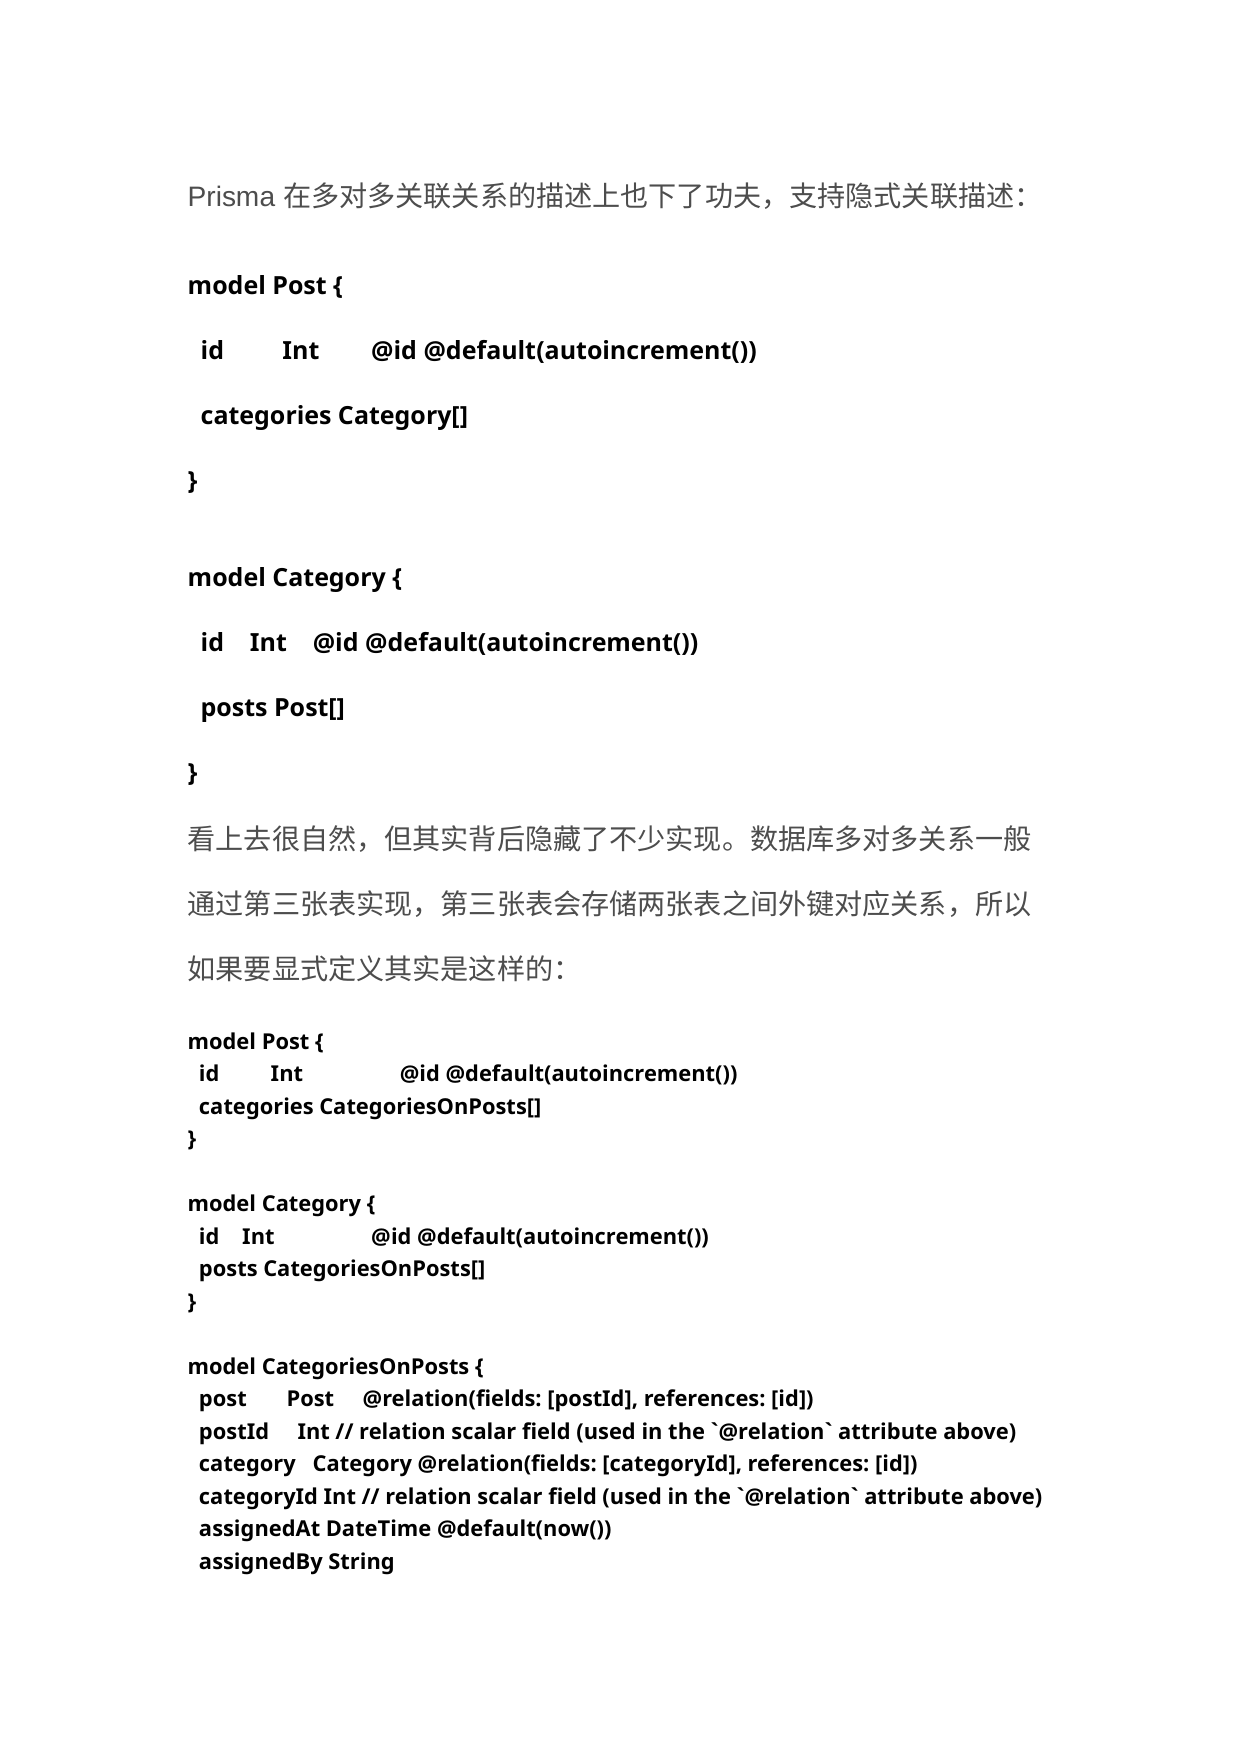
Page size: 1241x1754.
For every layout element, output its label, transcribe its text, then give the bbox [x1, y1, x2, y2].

text model Post { [187, 252, 1053, 317]
text categoryId Int // relation scalar field (used in the `@relation` attribute above) [187, 1479, 1053, 1512]
text 看上去很自然，但其实背后隐藏了不少实现。数据库多对多关系一般通过第三张表实现，第三张表会存储两张表之间外键对应关系，所以如果要显式定义其实是这样的： [187, 804, 1053, 999]
text posts CategoriesOnPosts[] [187, 1252, 1053, 1284]
text Prisma 在多对多关联关系的描述上也下了功夫，支持隐式关联描述： [187, 162, 1053, 227]
text model Post { [187, 1024, 1053, 1057]
text } [187, 1284, 1053, 1317]
text id Int @id @default(autoincrement()) [187, 1219, 1053, 1252]
text id Int @id @default(autoincrement()) [187, 609, 1053, 674]
text categories CategoriesOnPosts[] [187, 1089, 1053, 1122]
text assignedAt DateTime @default(now()) [187, 1512, 1053, 1544]
text model Category { [187, 1187, 1053, 1219]
text categories Category[] [187, 382, 1053, 447]
text posts Post[] [187, 674, 1053, 739]
text id Int @id @default(autoincrement()) [187, 1057, 1053, 1089]
text postId Int // relation scalar field (used in the `@relation` attribute above) [187, 1414, 1053, 1447]
text model CategoriesOnPosts { [187, 1349, 1053, 1382]
text post Post @relation(fields: [postId], references: [id]) [187, 1382, 1053, 1414]
text category Category @relation(fields: [categoryId], references: [id]) [187, 1447, 1053, 1479]
text } [187, 1122, 1053, 1154]
text assignedBy String [187, 1544, 1053, 1577]
text } [187, 447, 1053, 512]
text } [187, 739, 1053, 804]
text id Int @id @default(autoincrement()) [187, 317, 1053, 382]
text model Category { [187, 544, 1053, 609]
